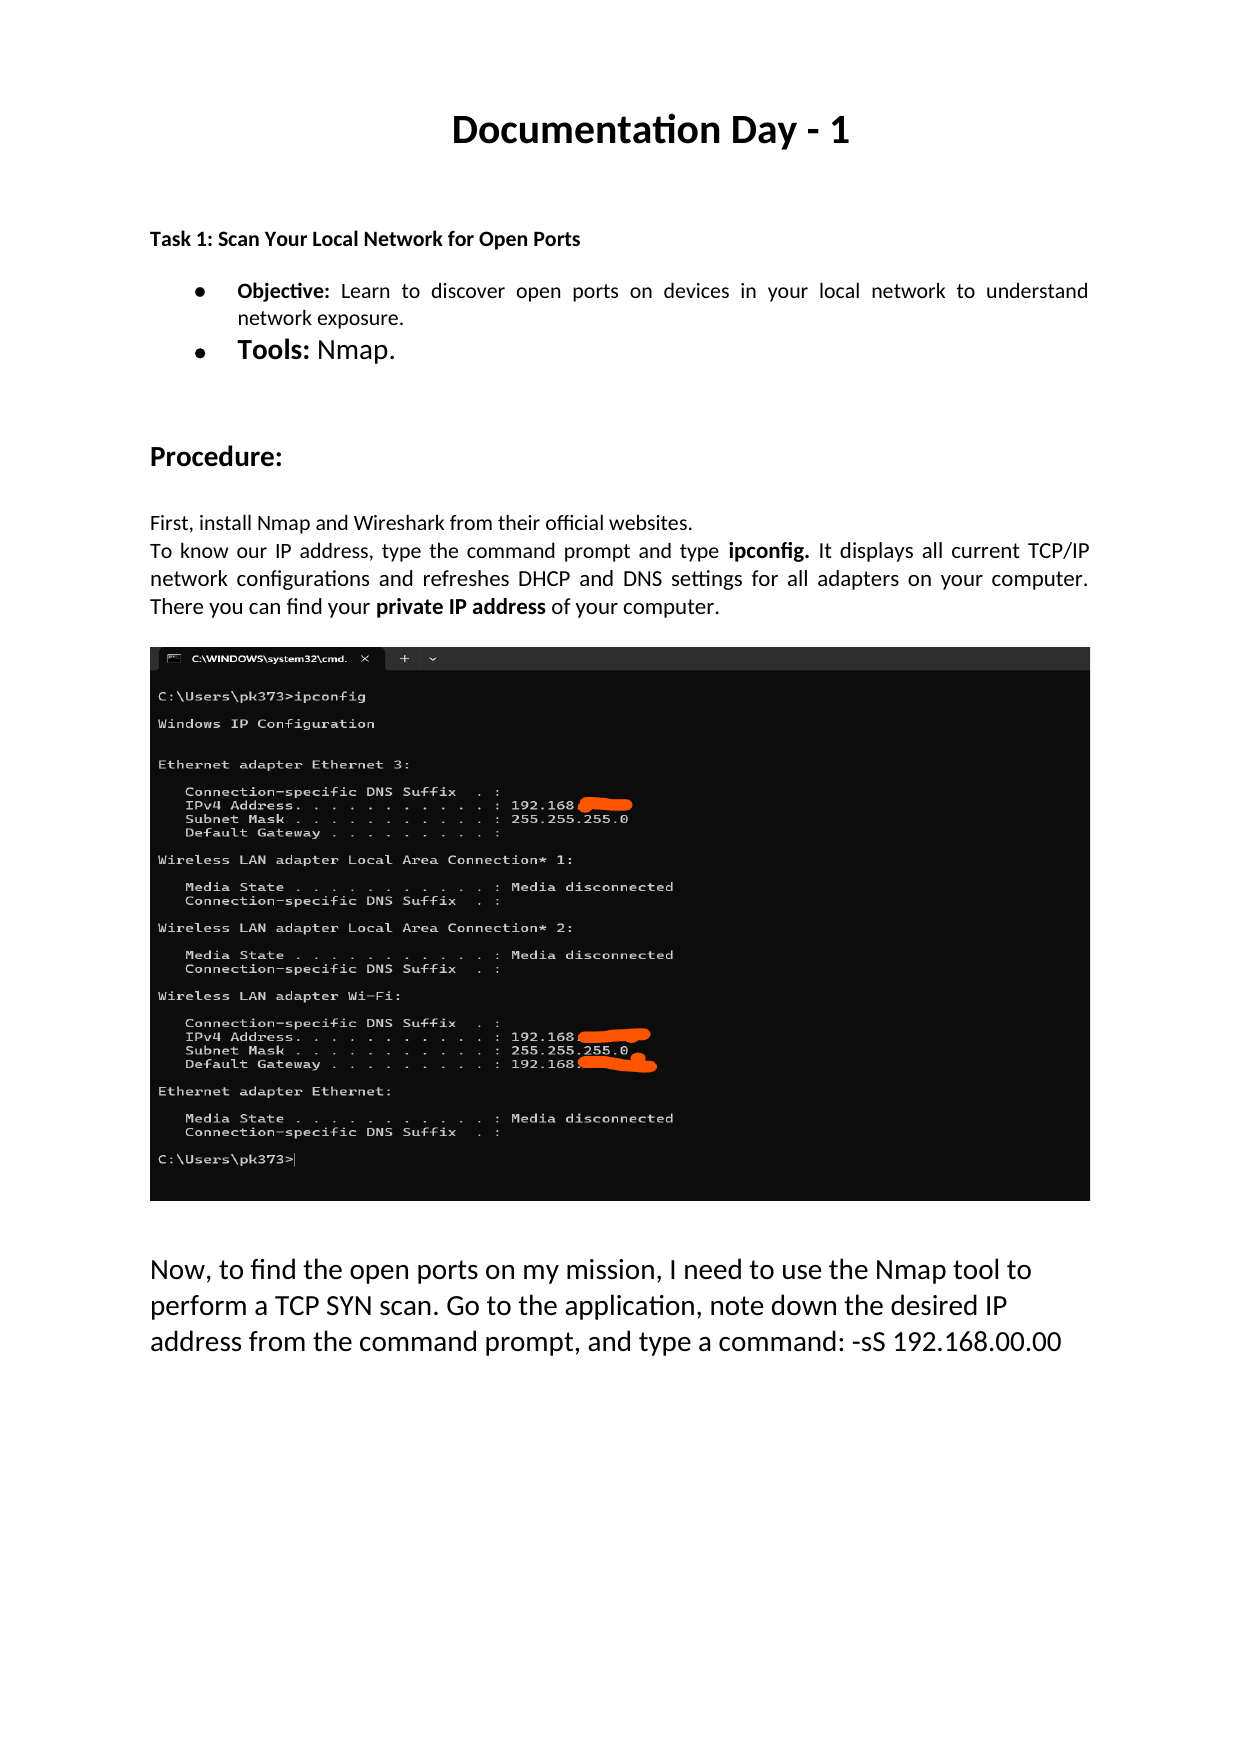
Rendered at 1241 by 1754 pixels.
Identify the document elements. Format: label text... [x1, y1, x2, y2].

text Task 1: Scan Your Local Network for Open Ports [150, 226, 1090, 252]
text To know our IP address, type the command prompt and type ipconfig. It displays all current TCP/IP network configurations and refreshes DHCP and DNS settings for all adapters on your computer. There you can find your private IP address of your computer. [150, 536, 1090, 620]
text First, install Nmap and Wireshark from their official websites. [150, 509, 1090, 536]
text Documentation Day - 1 [150, 103, 1090, 154]
picture [150, 647, 1091, 1201]
list Tools: Nmap. [194, 331, 1090, 367]
text Now, to find the open ports on my mission, I need to use the Nmap tool to perform a TCP SYN scan. Go to the application, note down the desired IP address from the command prompt, and type a command: -sS 192.168.00.00 [150, 1251, 1090, 1358]
list Objective: Learn to discover open ports on devices in your local network to understand network exposure. [194, 278, 1090, 331]
text Procedure: [150, 438, 1090, 473]
